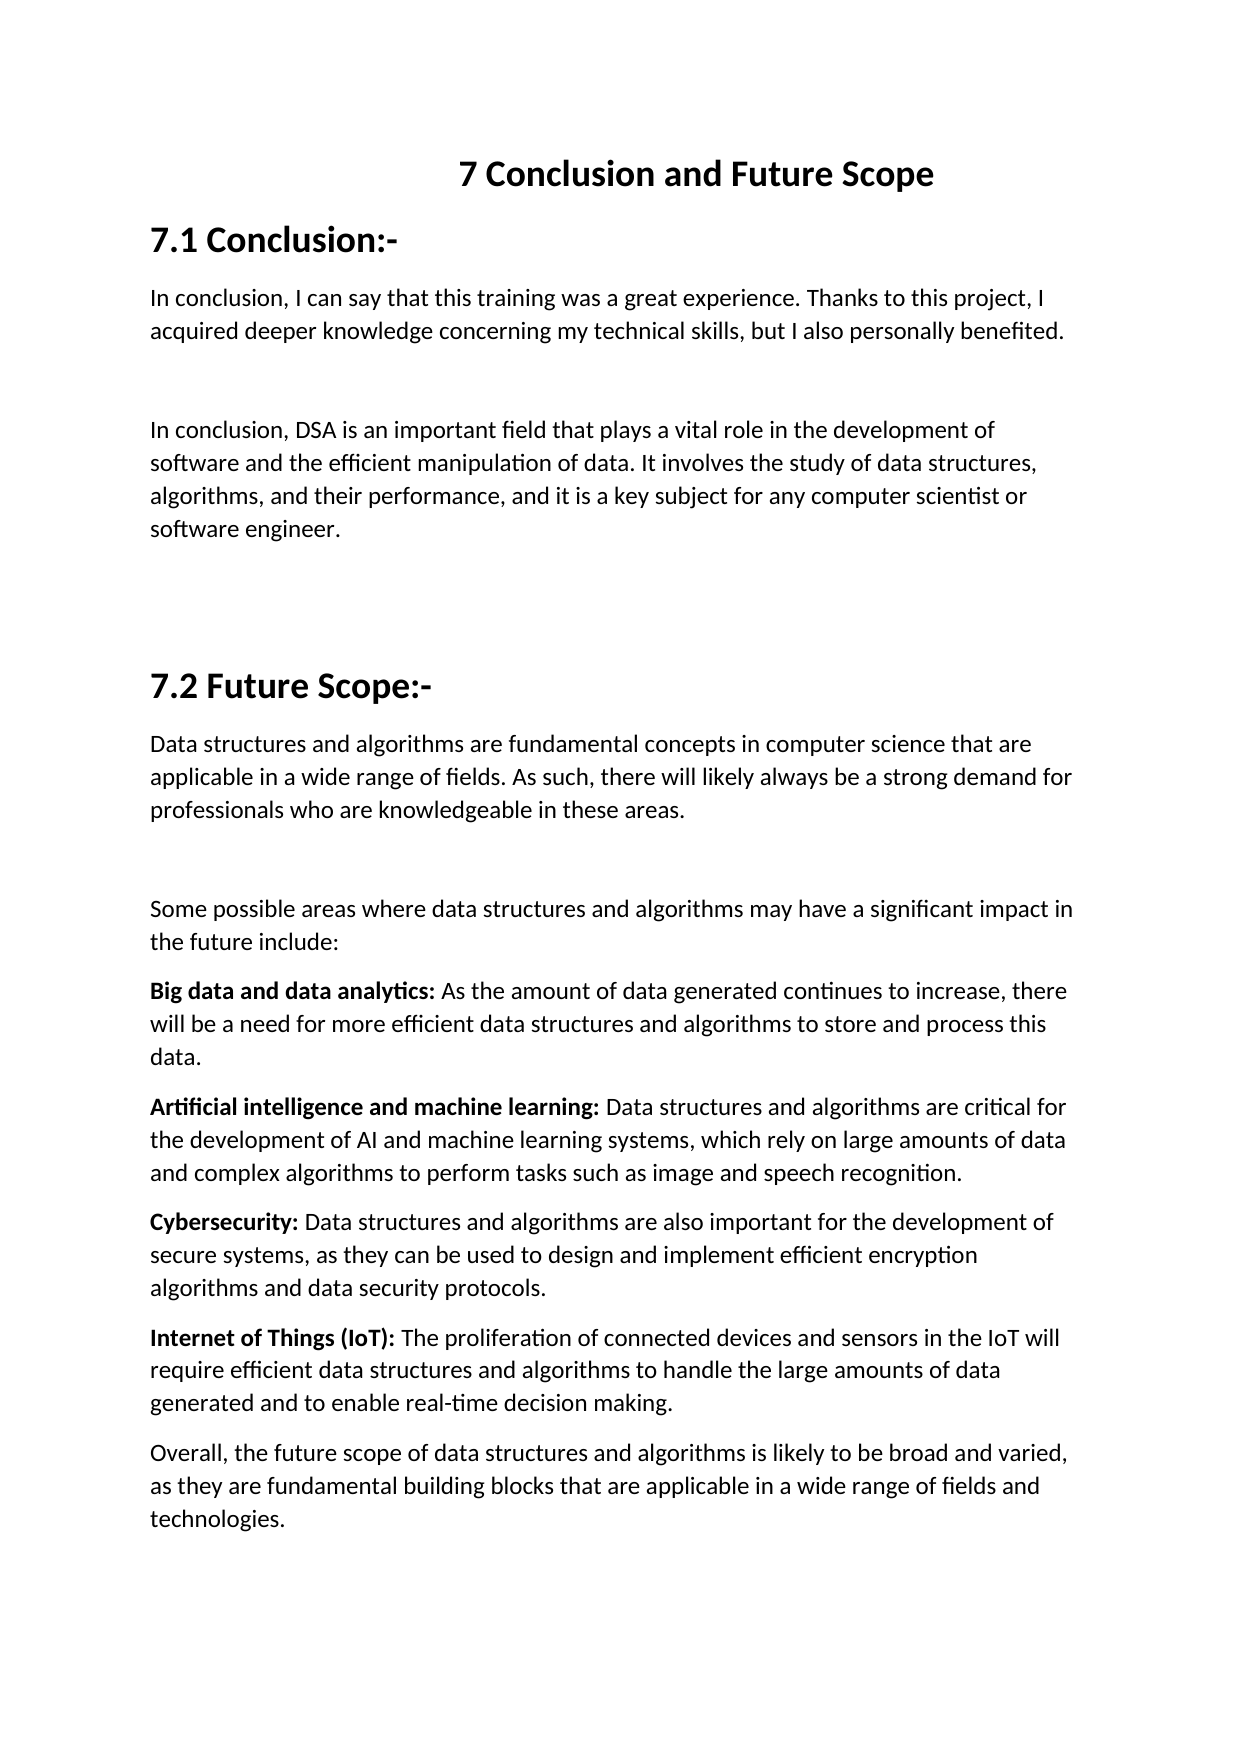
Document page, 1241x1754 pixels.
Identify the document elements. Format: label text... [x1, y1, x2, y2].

text Some possible areas where data structures and algorithms may have a significant impact in the future include: [150, 893, 1090, 956]
text Cybersecurity: Data structures and algorithms are also important for the development of secure systems, as they can be used to design and implement efficient encryption algorithms and data security protocols. [150, 1206, 1090, 1303]
text 7.1 Conclusion:- [150, 216, 1090, 262]
text Big data and data analytics: As the amount of data generated continues to increase, there will be a need for more efficient data structures and algorithms to store and process this data. [150, 976, 1090, 1072]
text Overall, the future scope of data structures and algorithms is likely to be broad and varied, as they are fundamental building blocks that are applicable in a wide range of fields and technologies. [150, 1437, 1090, 1533]
text Artificial intelligence and machine learning: Data structures and algorithms are critical for the development of AI and machine learning systems, which rely on large amounts of data and complex algorithms to perform tasks such as image and speech recognition. [150, 1091, 1090, 1187]
text In conclusion, I can say that this training was a great experience. Thanks to this project, I acquired deeper knowledge concerning my technical skills, but I also personally benefited. [150, 282, 1090, 346]
text 7 Conclusion and Future Scope [150, 150, 1090, 196]
text Data structures and algorithms are fundamental concepts in computer science that are applicable in a wide range of fields. As such, there will likely always be a strong demand for professionals who are knowledgeable in these areas. [150, 728, 1090, 824]
text In conclusion, DSA is an important field that plays a vital role in the development of software and the efficient manipulation of data. It involves the study of data structures, algorithms, and their performance, and it is a key subject for any computer scientist or software engineer. [150, 414, 1090, 544]
text 7.2 Future Scope:- [150, 662, 1090, 708]
text Internet of Things (IoT): The proliferation of connected devices and sensors in the IoT will require efficient data structures and algorithms to handle the large amounts of data generated and to enable real-time decision making. [150, 1322, 1090, 1418]
